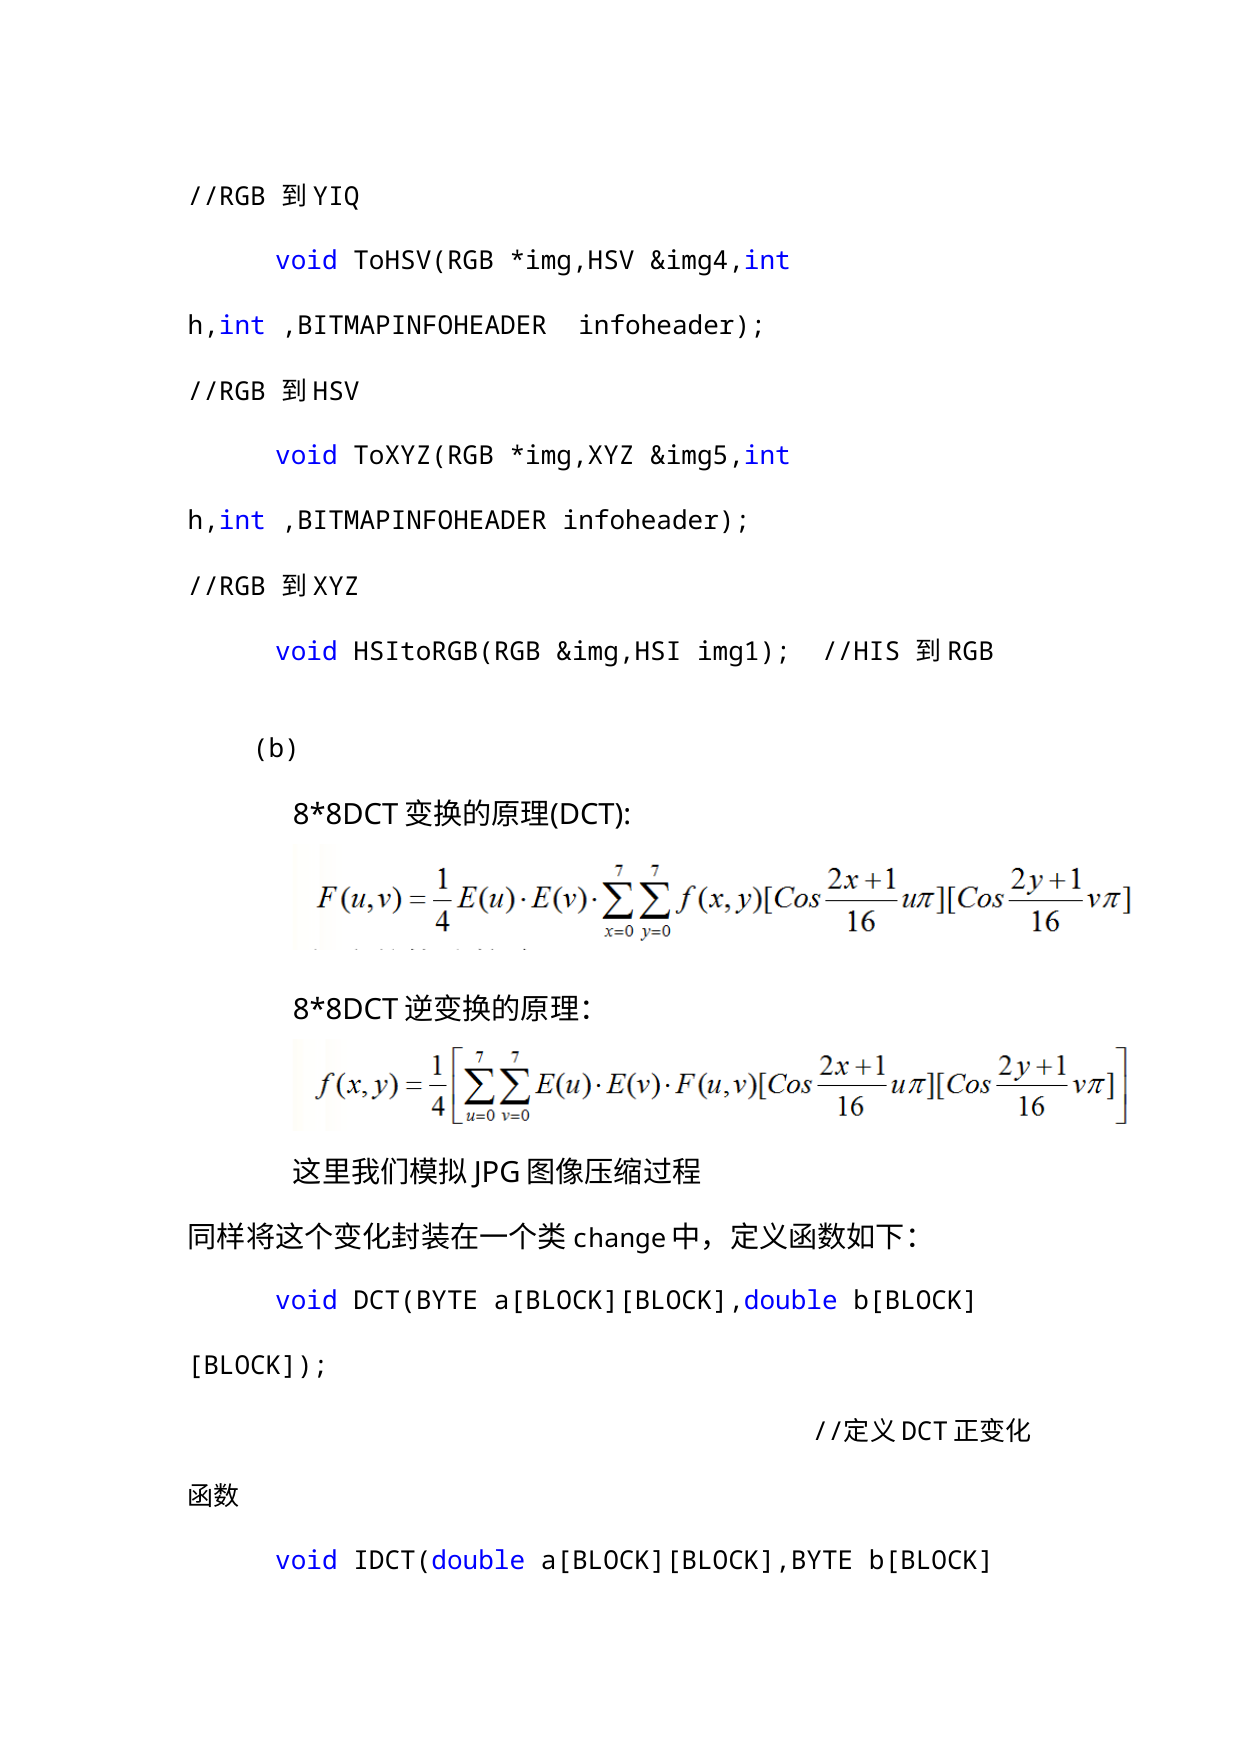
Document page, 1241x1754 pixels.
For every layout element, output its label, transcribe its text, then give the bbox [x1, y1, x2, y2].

picture [292, 844, 1158, 950]
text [187, 162, 1053, 227]
picture [292, 1039, 1158, 1131]
text (b) [187, 714, 1053, 779]
text 同样将这个变化封装在一个类change中，定义函数如下： [187, 1202, 1053, 1267]
text void DCT(BYTE a[BLOCK][BLOCK],double b[BLOCK][BLOCK]); [187, 1267, 1053, 1397]
list 8*8DCT逆变换的原理： [293, 974, 1053, 1039]
text //定义DCT正变化函数 [187, 1397, 1053, 1527]
text void ToHSV(RGB *img,HSV &img4,int h,int ,BITMAPINFOHEADER infoheader); //RGB 到HSV [187, 227, 1053, 422]
text void ToXYZ(RGB *img,XYZ &img5,int h,int ,BITMAPINFOHEADER infoheader); //RGB 到XYZ [187, 422, 1053, 617]
list 8*8DCT变换的原理(DCT): [293, 779, 1053, 844]
text void HSItoRGB(RGB &img,HSI img1); //HIS 到RGB [187, 617, 1053, 682]
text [187, 1527, 1053, 1592]
list 这里我们模拟JPG图像压缩过程 [293, 1137, 1053, 1202]
